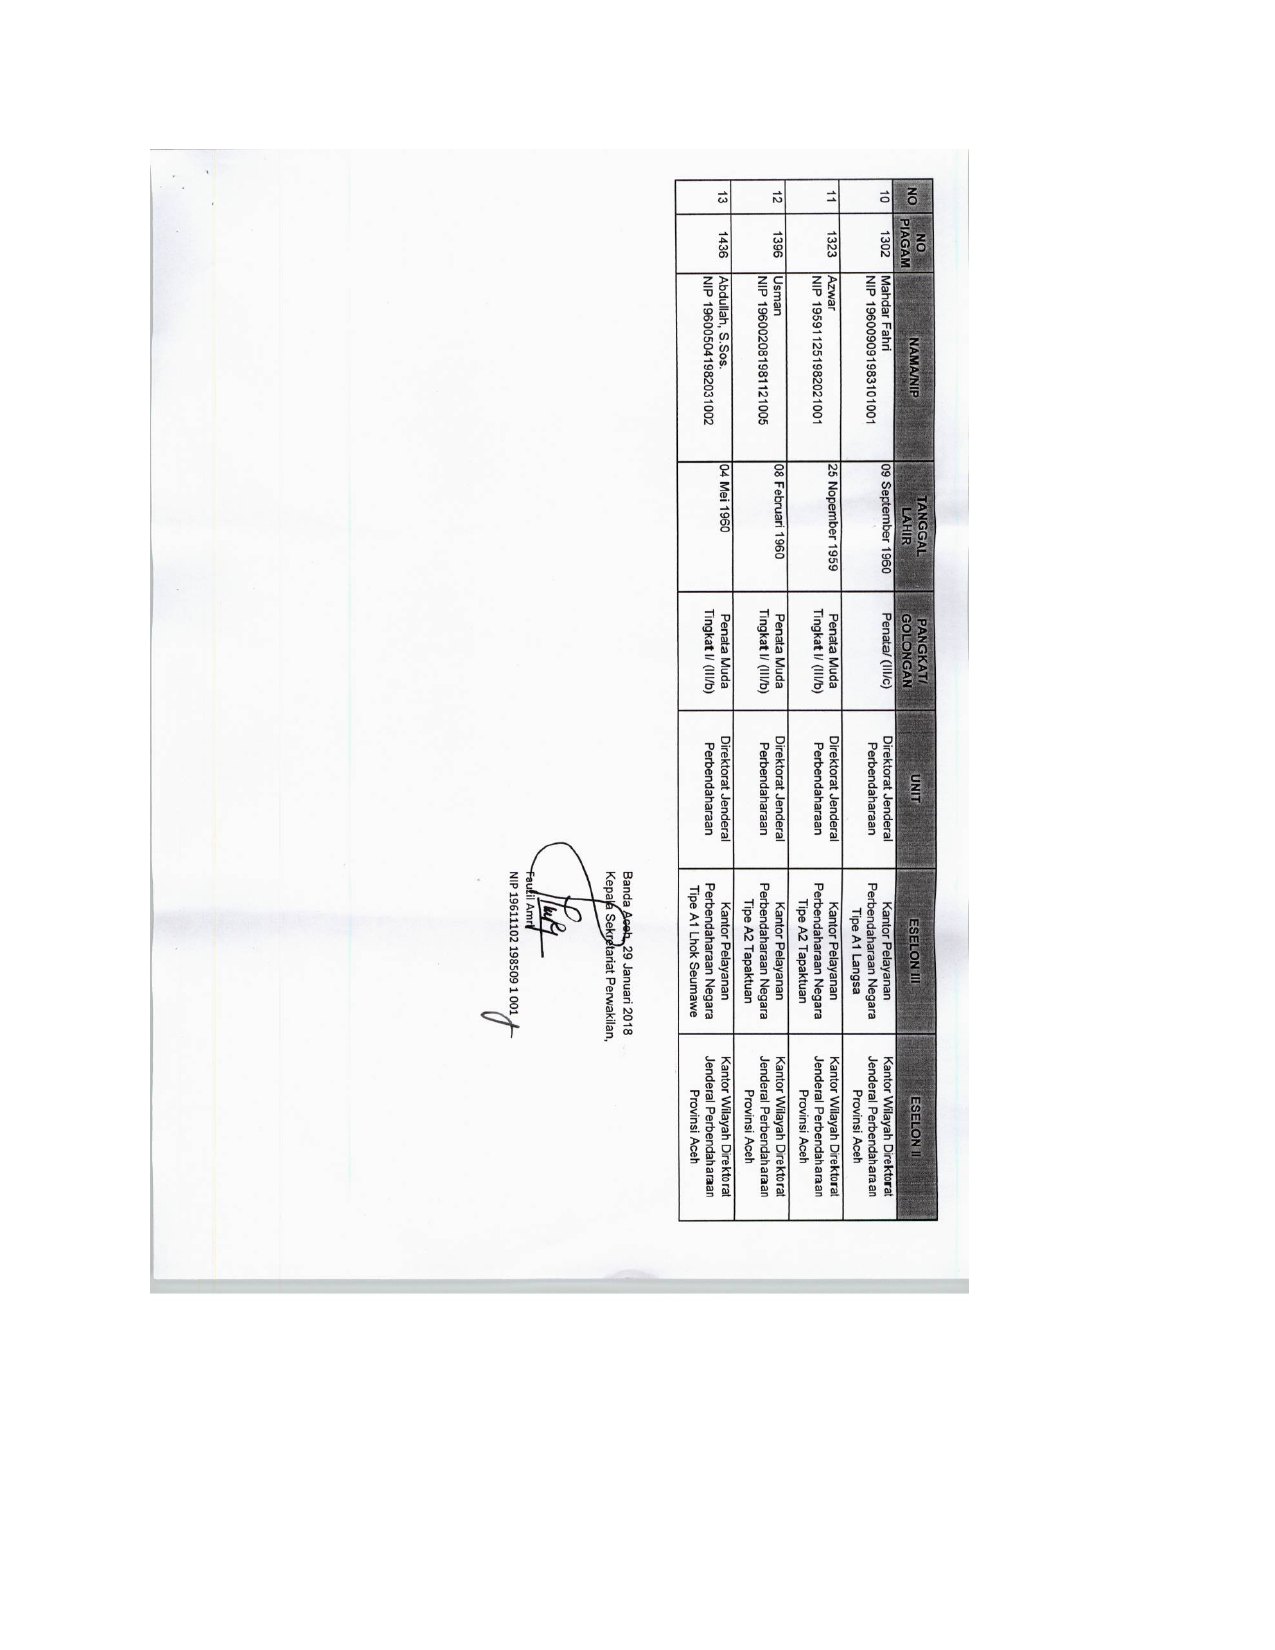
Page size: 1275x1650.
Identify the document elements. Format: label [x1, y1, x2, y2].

picture [150, 149, 969, 1498]
